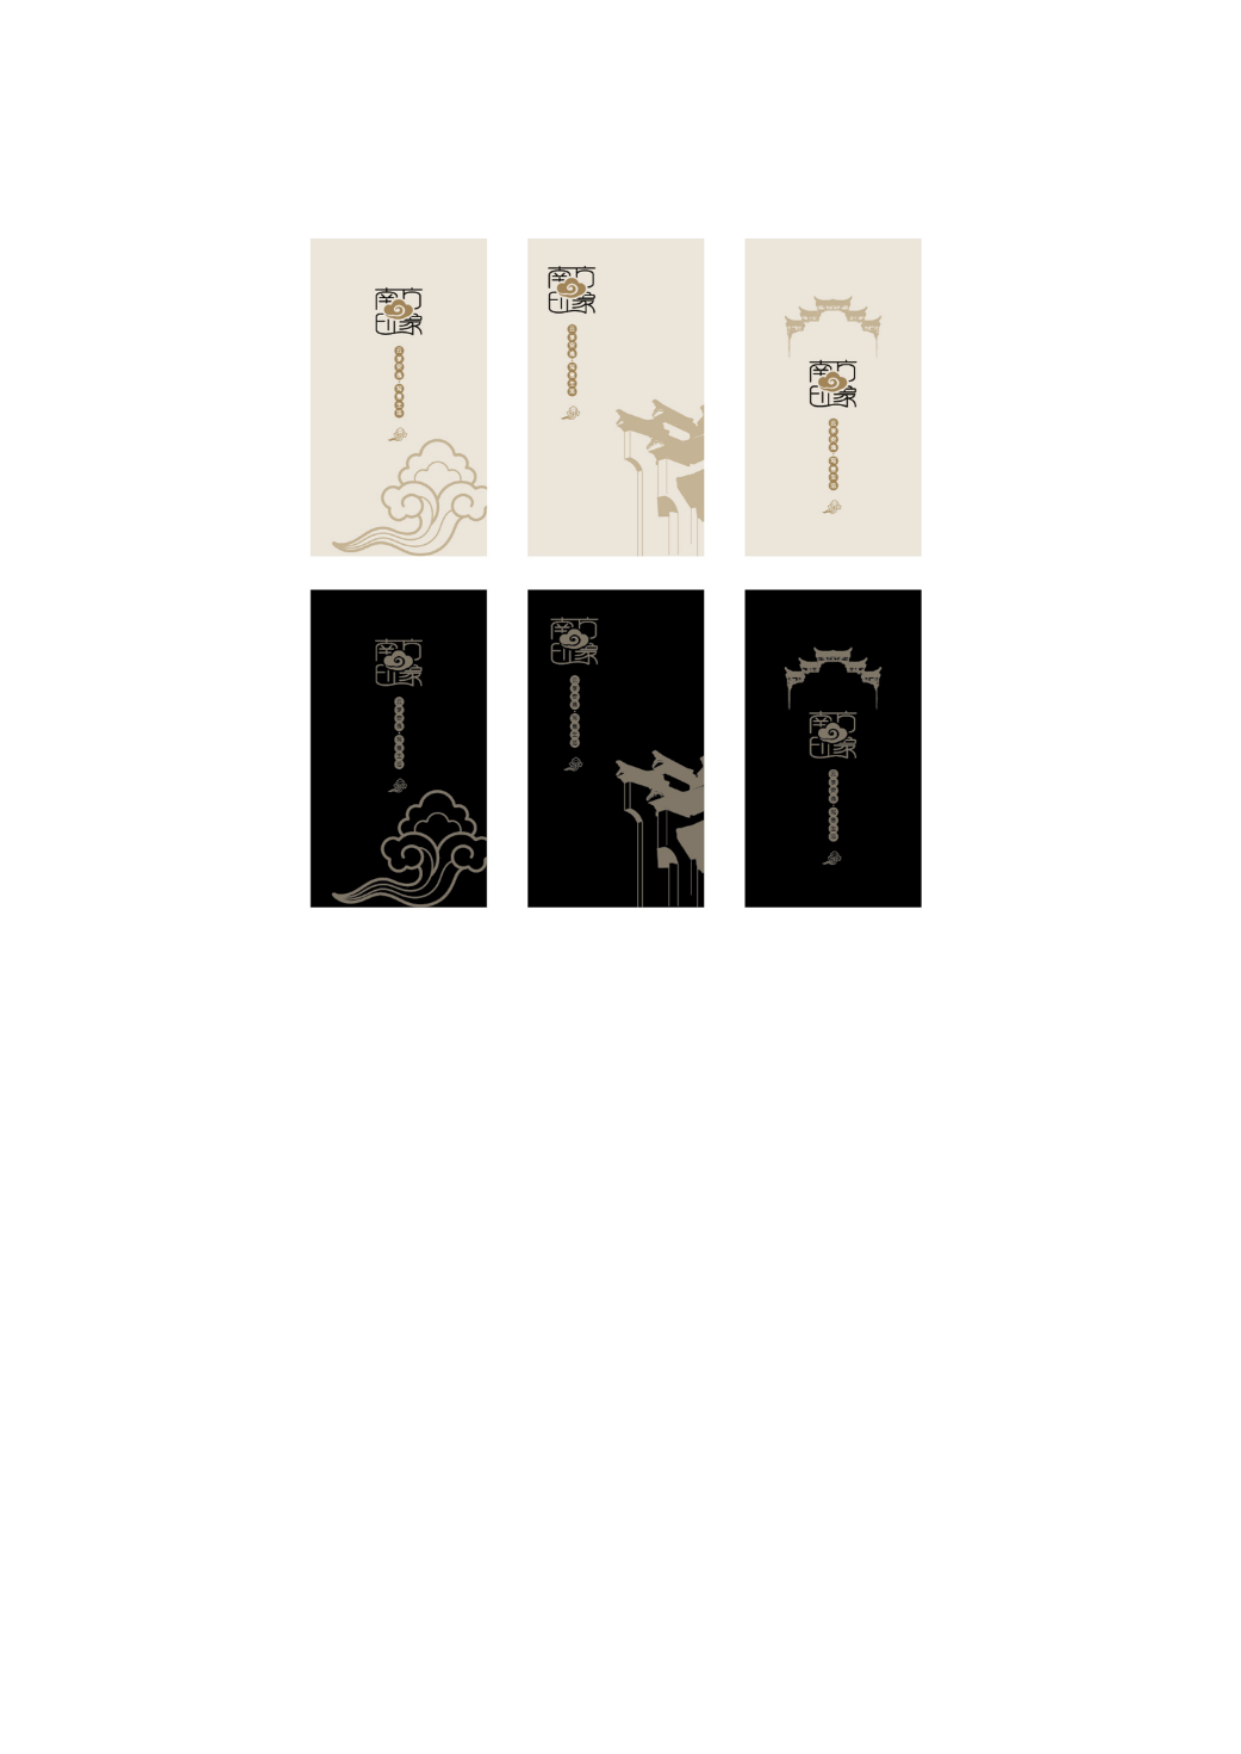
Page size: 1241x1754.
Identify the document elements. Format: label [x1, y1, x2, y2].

picture [188, 162, 1053, 977]
